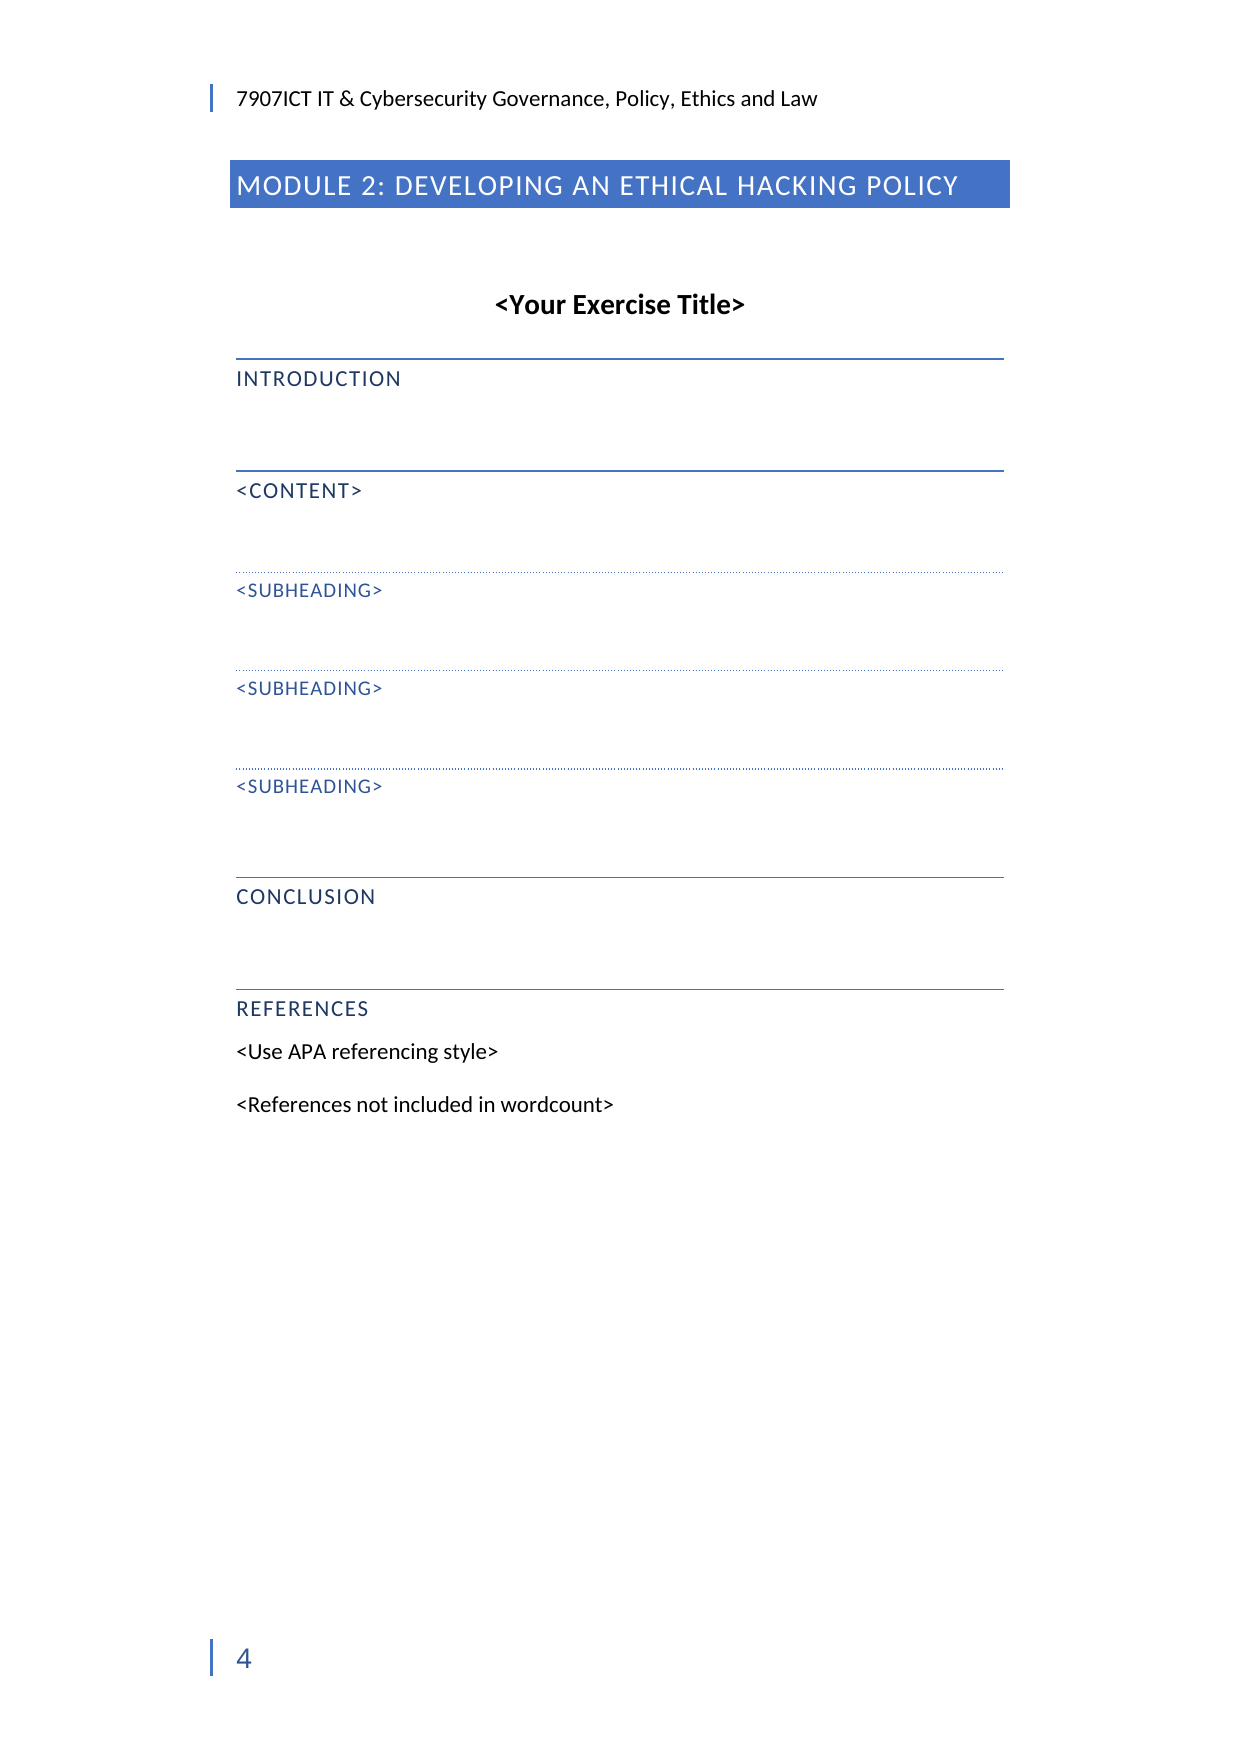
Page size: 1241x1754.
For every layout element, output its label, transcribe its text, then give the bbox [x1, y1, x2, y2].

subtitle <content> [236, 472, 1004, 504]
subtitle <SubHeading> [236, 571, 1004, 602]
text <Your Exercise Title> [236, 286, 1004, 322]
subtitle Introduction [236, 360, 1004, 392]
subtitle <SubHeading> [236, 768, 1004, 799]
text <Use APA referencing style> [236, 1037, 1004, 1065]
text <References not included in wordcount> [236, 1090, 1004, 1118]
subtitle References [236, 990, 1004, 1022]
subtitle <SubHeading> [236, 670, 1004, 701]
subtitle Conclusion [236, 878, 1004, 911]
subtitle Module 2: Developing an Ethical Hacking Policy [236, 167, 1004, 202]
